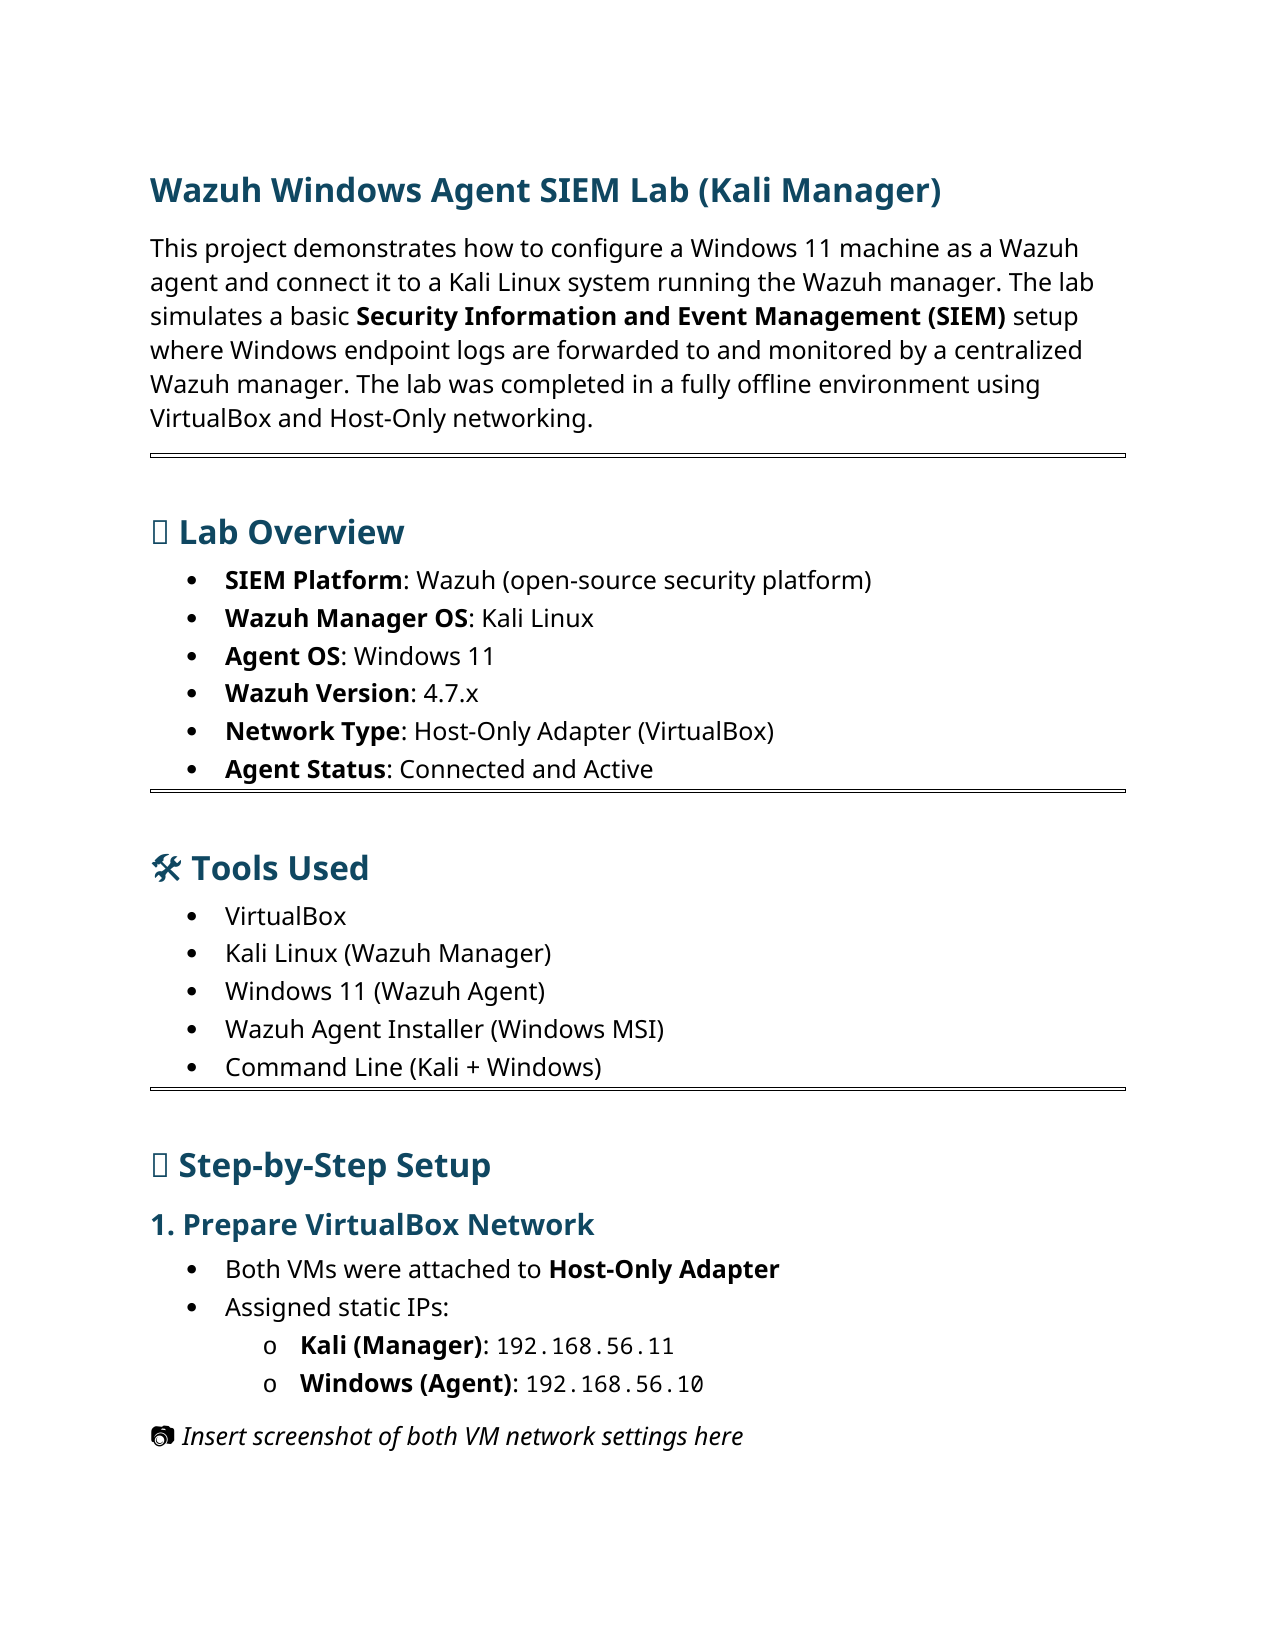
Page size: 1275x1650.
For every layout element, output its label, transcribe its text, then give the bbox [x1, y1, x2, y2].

list Wazuh Manager OS: Kali Linux [187, 600, 1125, 634]
list VirtualBox [187, 898, 1125, 932]
list Windows 11 (Wazuh Agent) [187, 974, 1125, 1008]
list Agent OS: Windows 11 [187, 638, 1125, 672]
list Both VMs were attached to Host-Only Adapter [187, 1252, 1125, 1286]
list Command Line (Kali + Windows) [187, 1049, 1125, 1083]
list Assigned static IPs: [187, 1290, 1125, 1324]
subtitle Wazuh Windows Agent SIEM Lab (Kali Manager) [150, 167, 1125, 212]
list Agent Status: Connected and Active [187, 752, 1125, 786]
list SIEM Platform: Wazuh (open-source security platform) [187, 563, 1125, 597]
list Network Type: Host-Only Adapter (VirtualBox) [187, 714, 1125, 748]
list Kali Linux (Wazuh Manager) [187, 936, 1125, 970]
subtitle 🛠️ Tools Used [150, 844, 1125, 890]
text 📷 Insert screenshot of both VM network settings here [150, 1419, 1125, 1453]
list Wazuh Version: 4.7.x [187, 676, 1125, 710]
list Kali (Manager): 192.168.56.11 [262, 1328, 1125, 1362]
subtitle 1. Prepare VirtualBox Network [150, 1204, 1125, 1244]
list Wazuh Agent Installer (Windows MSI) [187, 1012, 1125, 1046]
subtitle 🧪 Lab Overview [150, 509, 1125, 554]
subtitle 🧰 Step-by-Step Setup [150, 1142, 1125, 1187]
list Windows (Agent): 192.168.56.10 [262, 1366, 1125, 1400]
text This project demonstrates how to configure a Windows 11 machine as a Wazuh agent and connect it to a Kali Linux system running the Wazuh manager. The lab simulates a basic Security Information and Event Management (SIEM) setup where Windows endpoint logs are forwarded to and monitored by a centralized Wazuh manager. The lab was completed in a fully offline environment using VirtualBox and Host-Only networking. [150, 231, 1125, 435]
